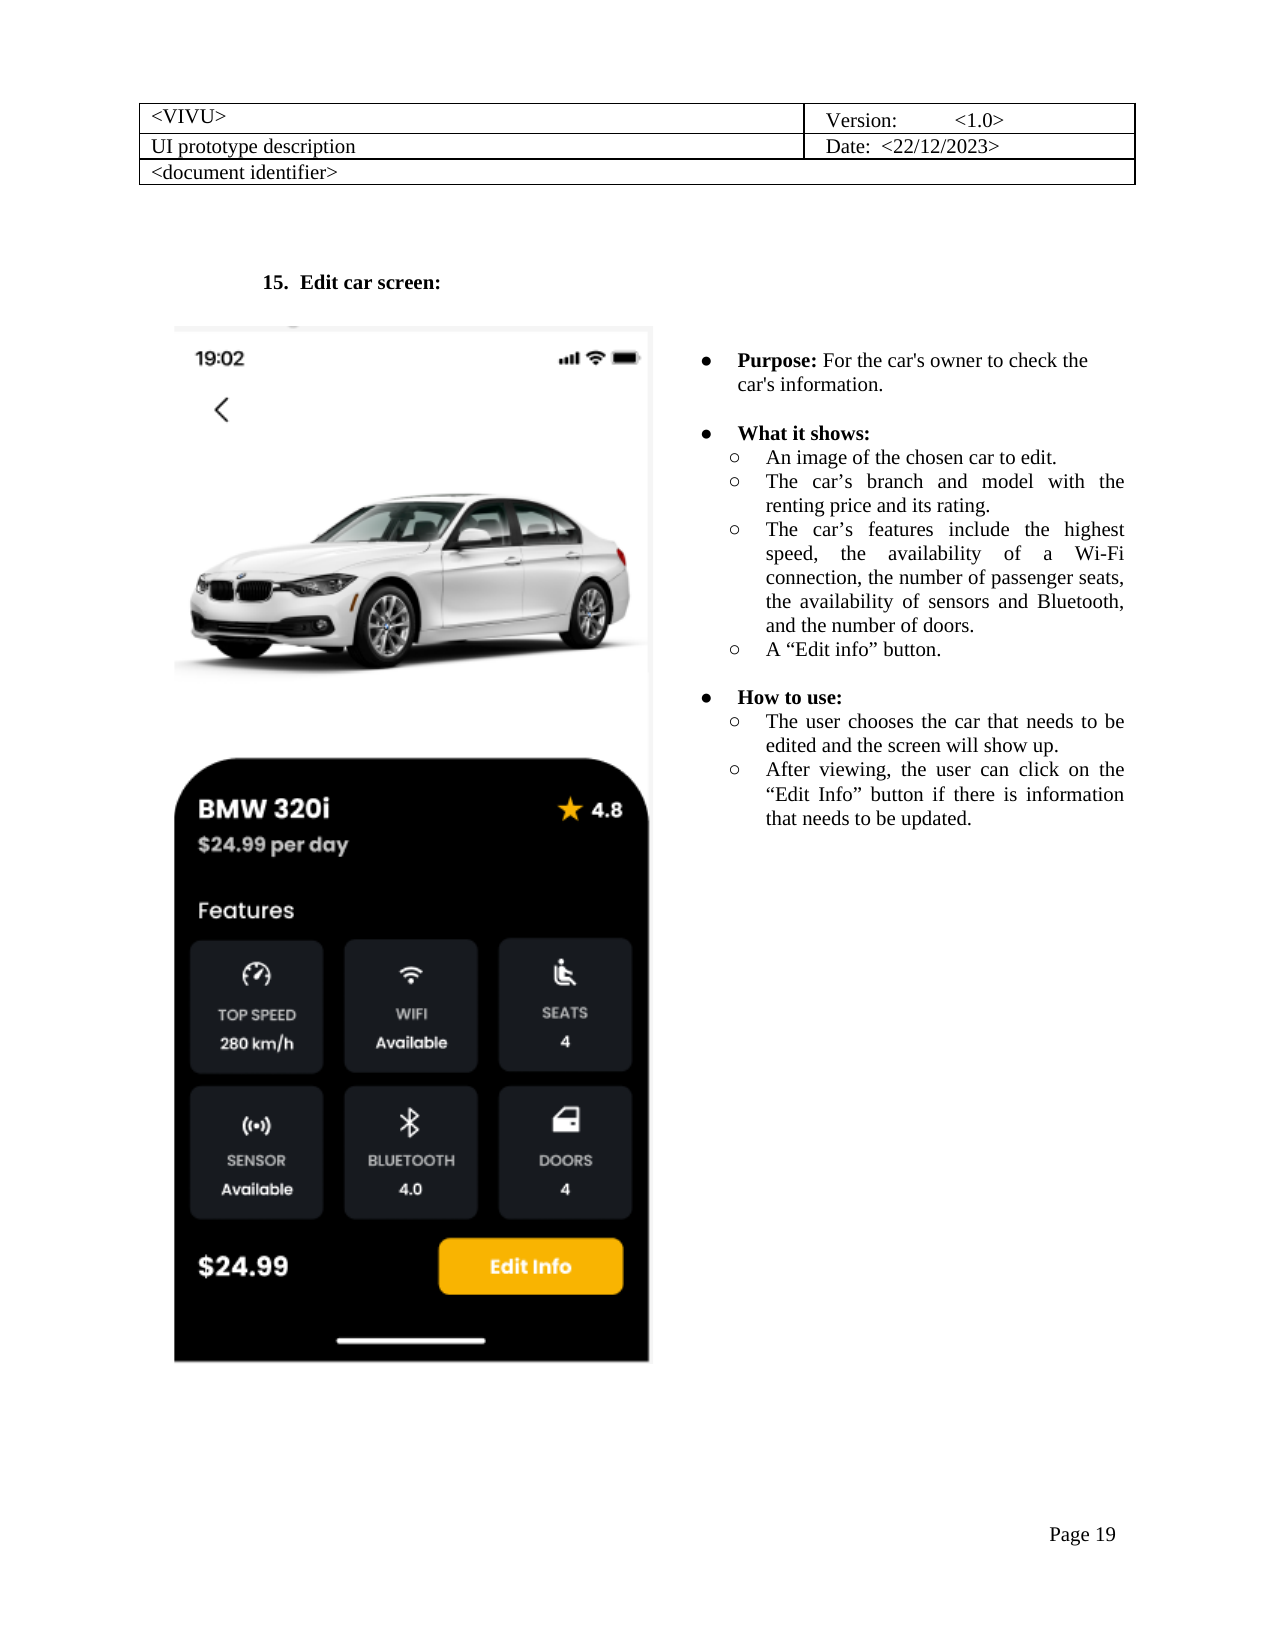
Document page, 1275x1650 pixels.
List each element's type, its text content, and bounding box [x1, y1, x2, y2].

list How to use: [654, 685, 1125, 709]
list An image of the chosen car to edit. [654, 444, 1125, 469]
list The user chooses the car that needs to be edited and the screen will show up. [654, 709, 1125, 757]
list Purpose: For the car's owner to check the car's information. [654, 348, 1125, 396]
list A “Edit info” button. [654, 637, 1125, 661]
subtitle Edit car screen: [225, 270, 1125, 294]
list The car’s branch and model with the renting price and its rating. [654, 469, 1125, 517]
list After viewing, the user can click on the “Edit Info” button if there is information that needs to be updated. [654, 757, 1125, 829]
picture [174, 326, 654, 1364]
list What it shows: [654, 421, 1125, 444]
list The car’s features include the highest speed, the availability of a Wi-Fi connection, the number of passenger seats, the availability of sensors and Bluetooth, and the number of doors. [654, 517, 1125, 637]
